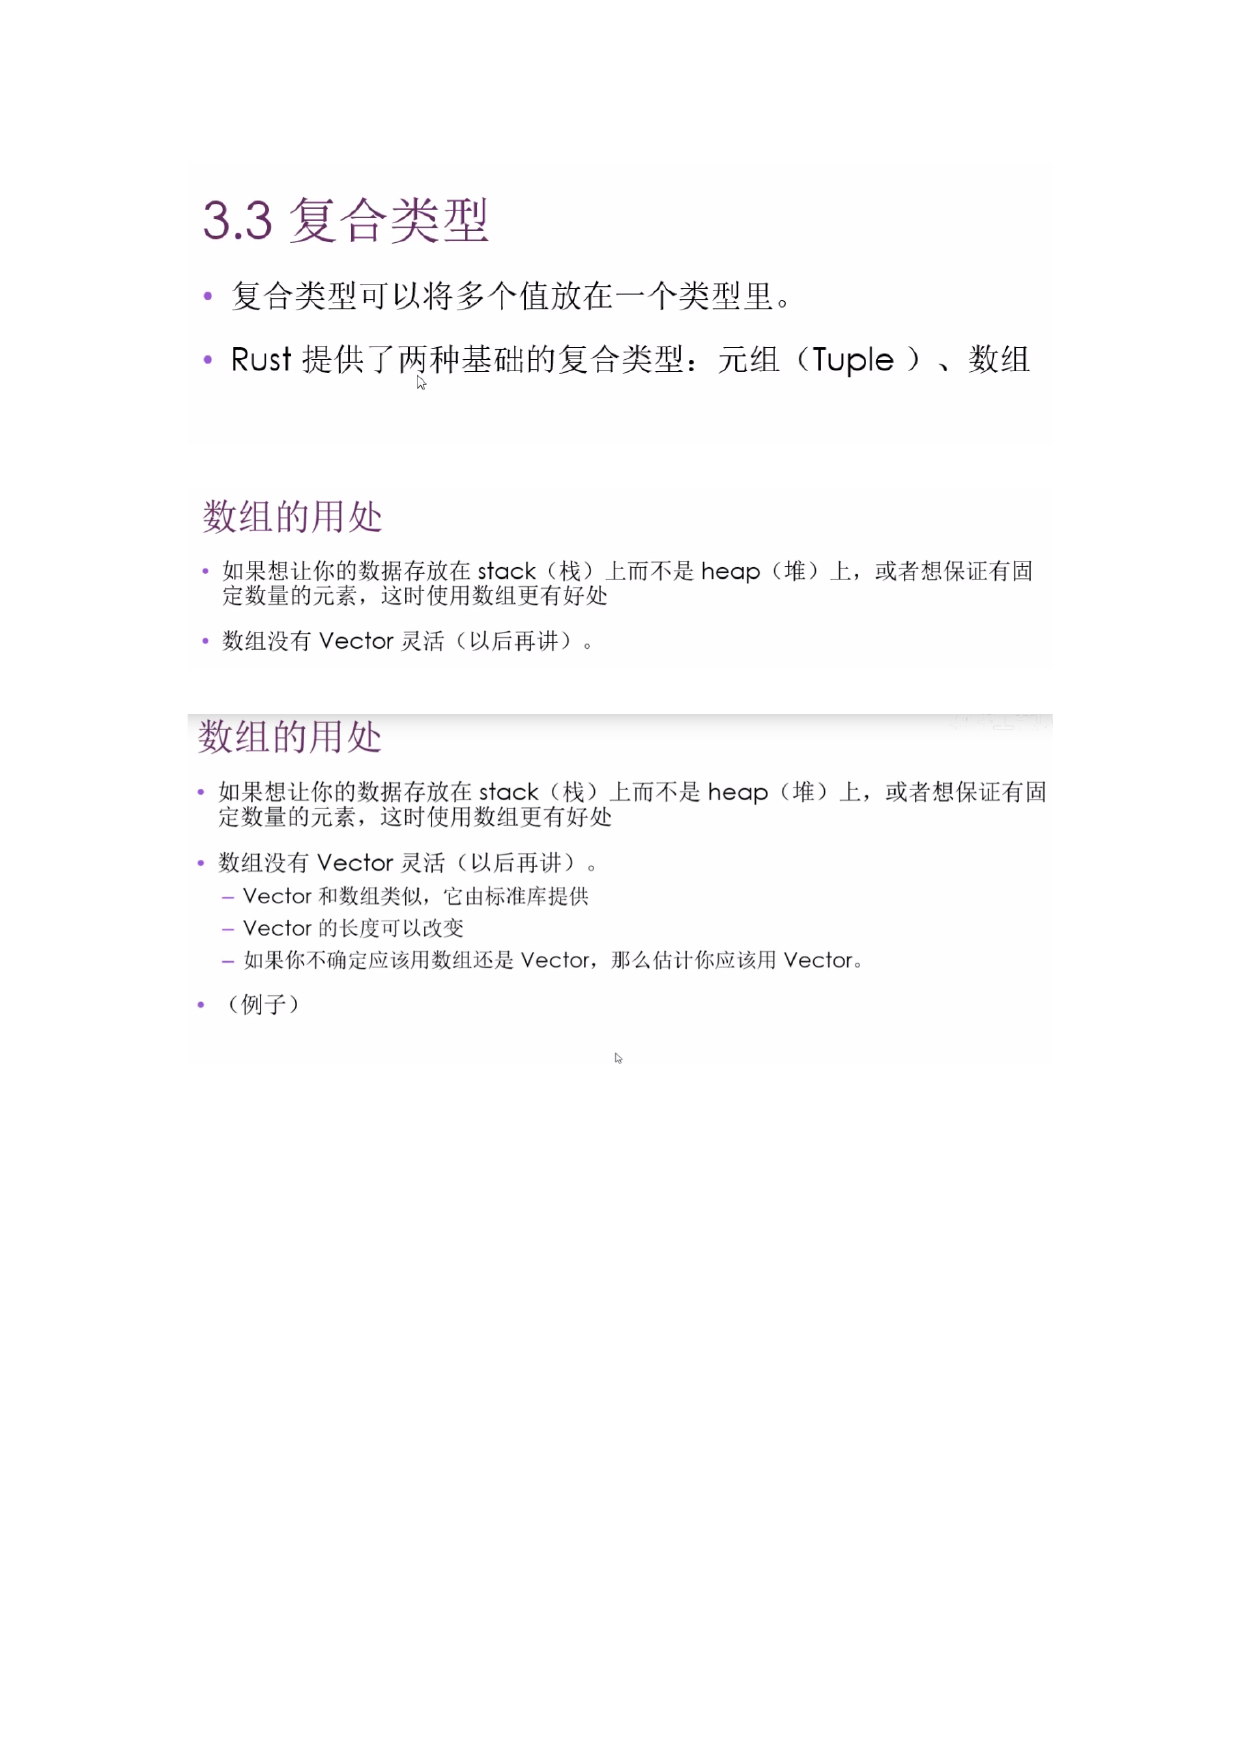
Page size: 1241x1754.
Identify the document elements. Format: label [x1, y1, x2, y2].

picture [187, 162, 1053, 445]
picture [187, 714, 1053, 1064]
picture [187, 487, 1053, 670]
